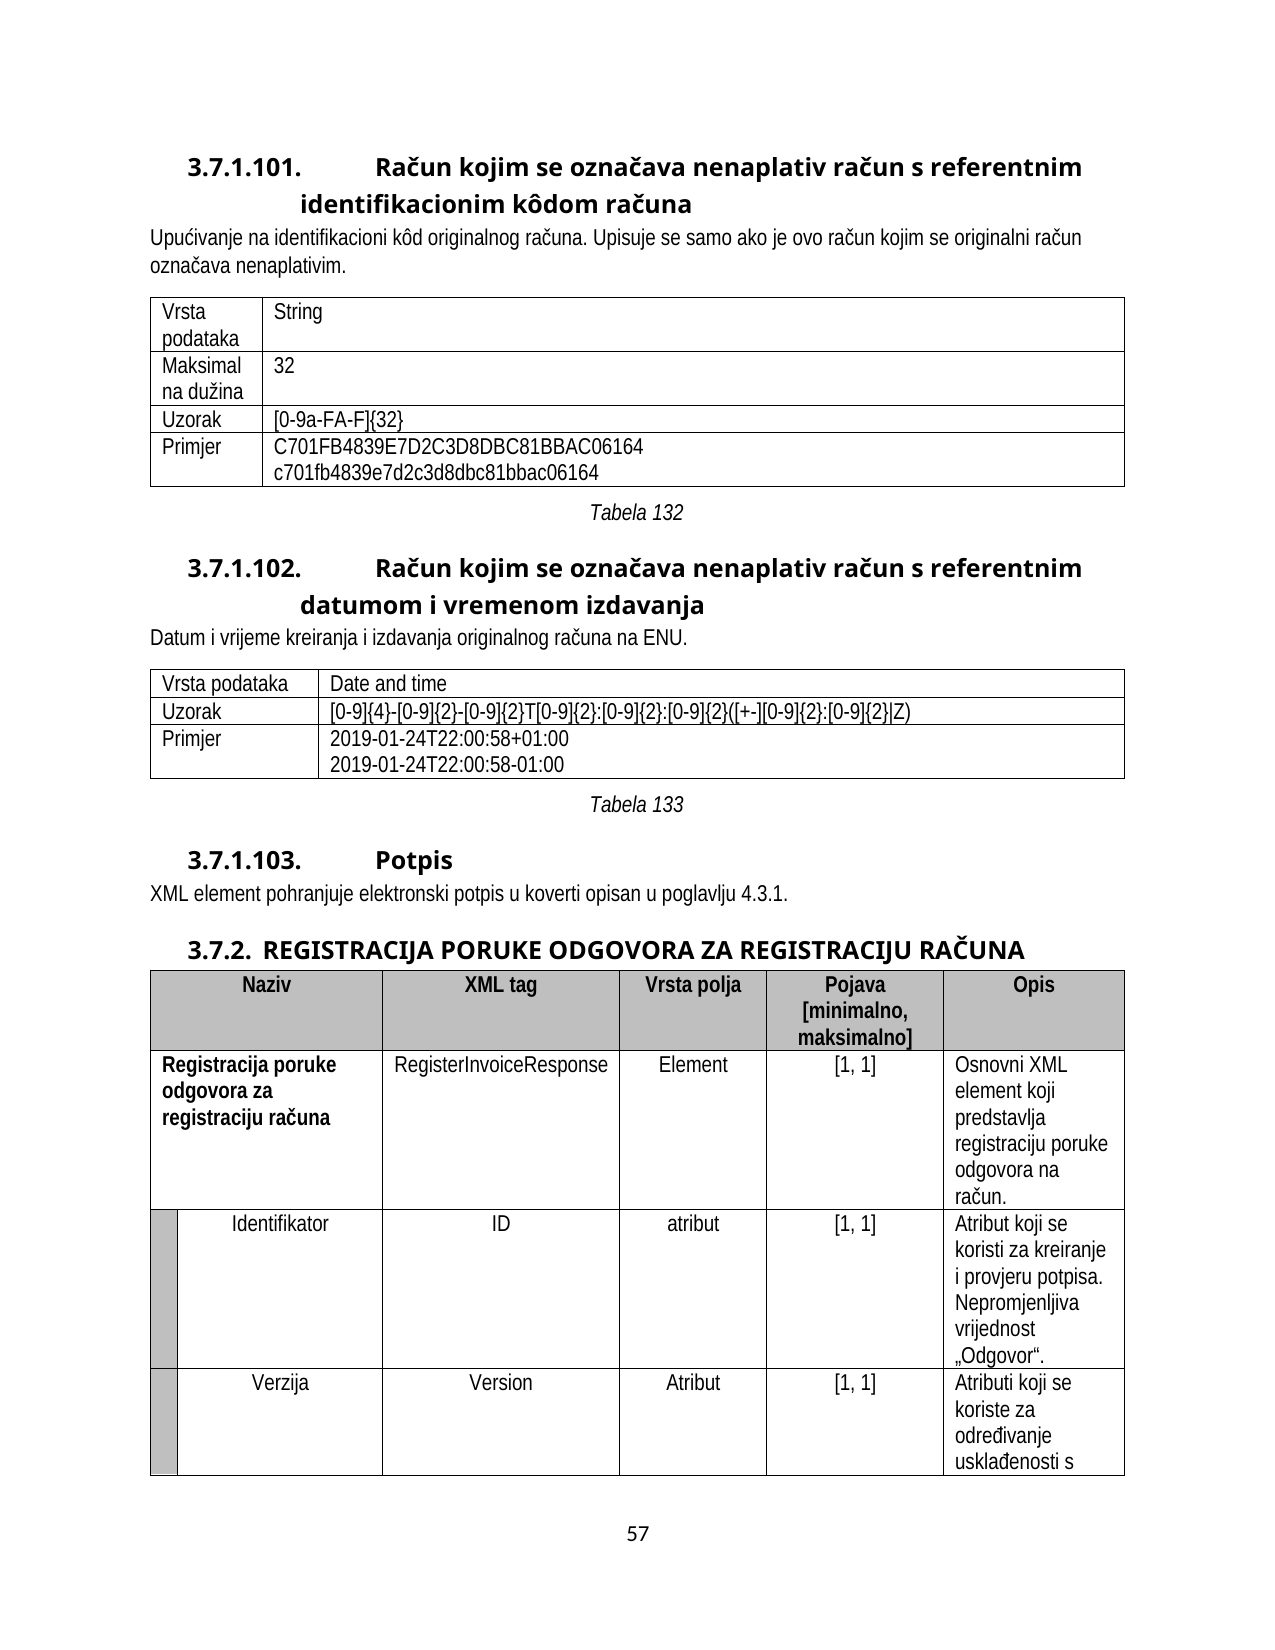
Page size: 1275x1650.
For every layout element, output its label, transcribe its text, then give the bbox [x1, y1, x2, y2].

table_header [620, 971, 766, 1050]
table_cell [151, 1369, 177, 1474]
text Tabela 132 [150, 499, 1125, 526]
subtitle Potpis [187, 843, 1125, 877]
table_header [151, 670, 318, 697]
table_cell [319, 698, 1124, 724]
subtitle Račun kojim se označava nenaplativ račun s referentnim identifikacionim kôdom računa [187, 150, 1125, 221]
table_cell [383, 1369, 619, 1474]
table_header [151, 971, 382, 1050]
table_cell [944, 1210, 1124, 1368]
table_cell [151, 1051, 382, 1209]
text XML element pohranjuje elektronski potpis u koverti opisan u poglavlju 4.3.1. [150, 879, 1125, 906]
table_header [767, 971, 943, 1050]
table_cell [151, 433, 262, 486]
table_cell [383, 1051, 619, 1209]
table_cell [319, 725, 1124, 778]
subtitle Račun kojim se označava nenaplativ račun s referentnim datumom i vremenom izdavanja [187, 551, 1125, 621]
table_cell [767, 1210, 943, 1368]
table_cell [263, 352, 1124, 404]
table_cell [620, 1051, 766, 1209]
text Datum i vrijeme kreiranja i izdavanja originalnog računa na ENU. [150, 624, 1125, 651]
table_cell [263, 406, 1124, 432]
text Tabela 133 [150, 791, 1125, 818]
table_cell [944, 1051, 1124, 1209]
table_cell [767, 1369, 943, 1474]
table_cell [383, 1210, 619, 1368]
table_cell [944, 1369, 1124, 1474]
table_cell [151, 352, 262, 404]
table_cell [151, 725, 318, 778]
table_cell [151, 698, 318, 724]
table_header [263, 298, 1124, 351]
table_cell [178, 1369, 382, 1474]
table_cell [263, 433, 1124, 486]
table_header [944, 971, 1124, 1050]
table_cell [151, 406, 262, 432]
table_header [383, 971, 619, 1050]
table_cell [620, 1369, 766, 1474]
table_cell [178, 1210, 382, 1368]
text Upućivanje na identifikacioni kôd originalnog računa. Upisuje se samo ako je ovo račun kojim se originalni račun označava nenaplativim. [150, 223, 1125, 278]
subtitle REGISTRACIJA PORUKE ODGOVORA ZA REGISTRACIJU RAČUNA [187, 933, 1125, 967]
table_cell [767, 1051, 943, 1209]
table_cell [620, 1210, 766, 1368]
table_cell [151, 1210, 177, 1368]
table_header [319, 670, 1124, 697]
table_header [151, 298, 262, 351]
